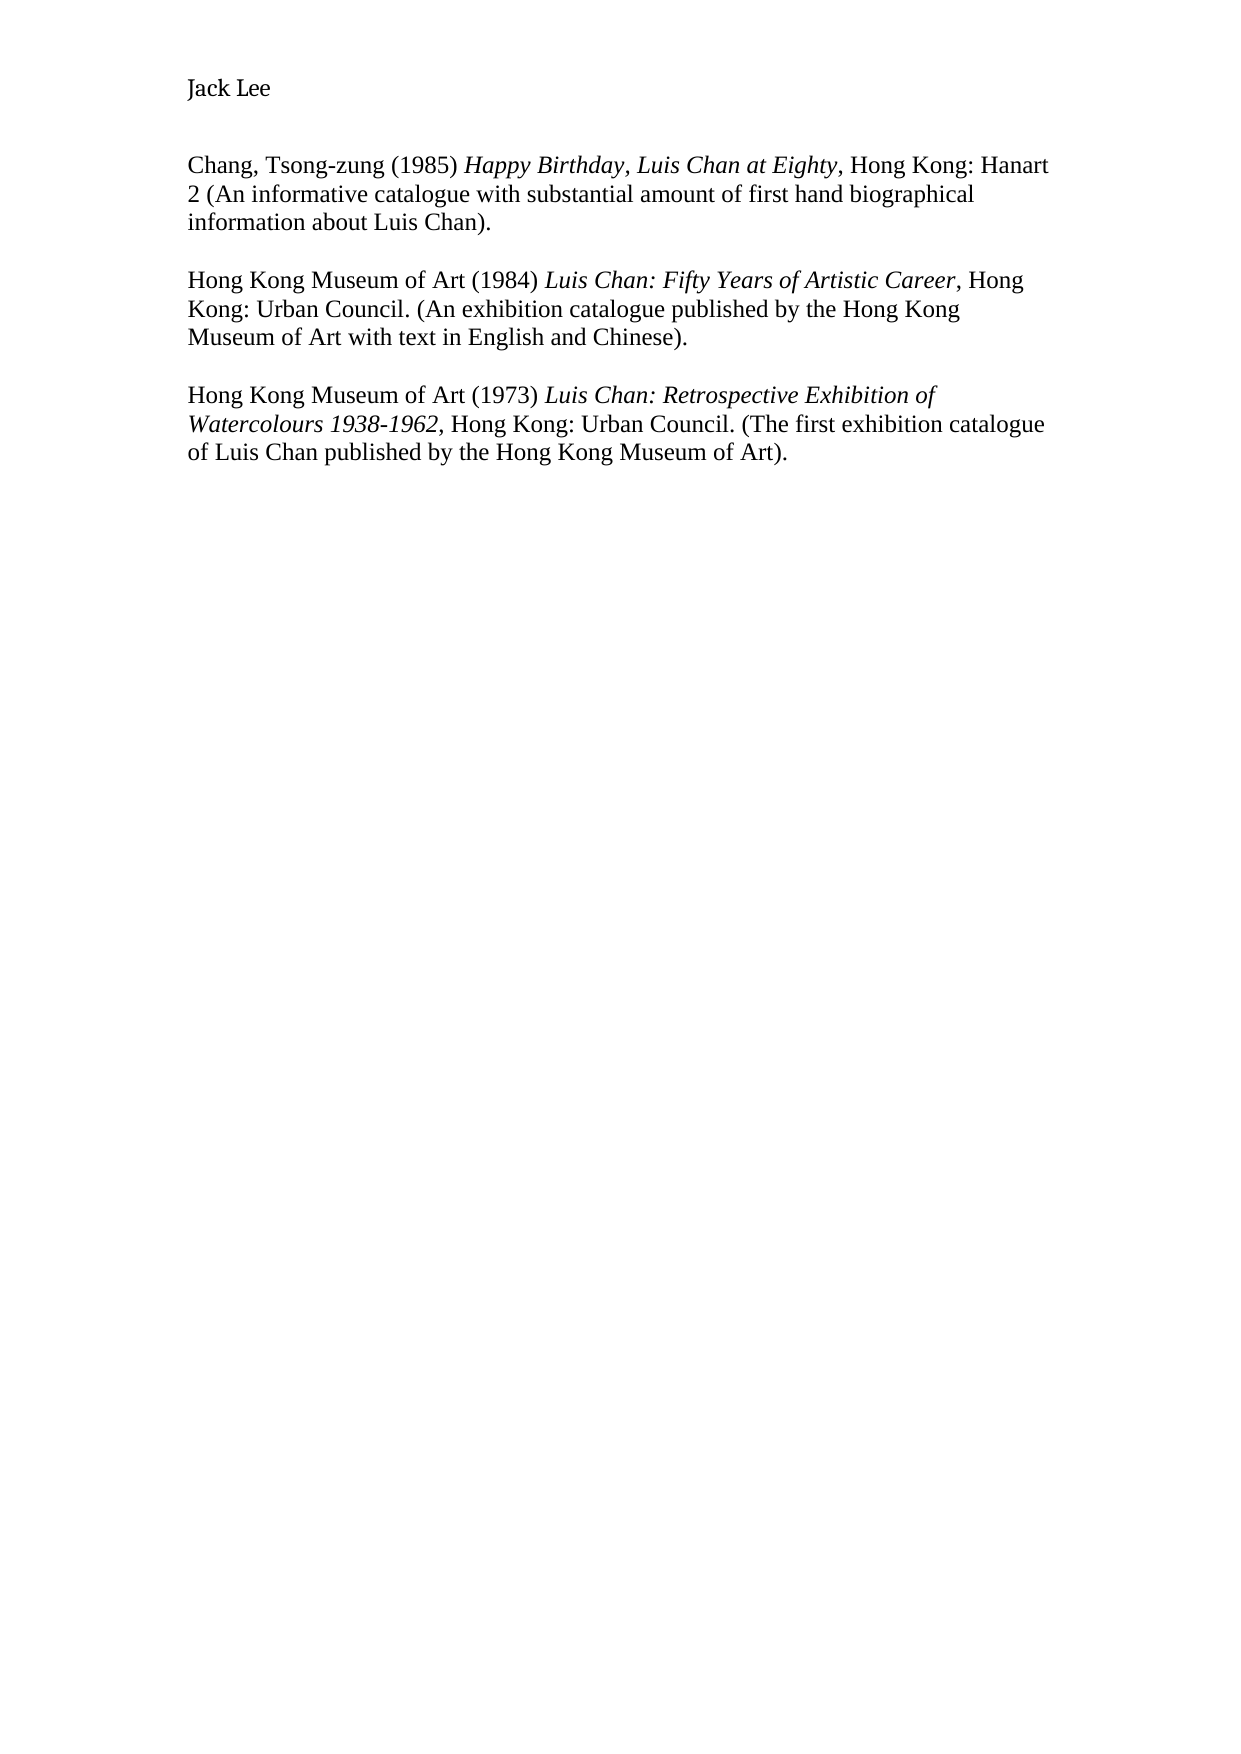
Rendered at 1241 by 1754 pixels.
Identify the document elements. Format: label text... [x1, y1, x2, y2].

text Hong Kong Museum of Art (1984) Luis Chan: Fifty Years of Artistic Career, Hong Kong: Urban Council. (An exhibition catalogue published by the Hong Kong Museum of Art with text in English and Chinese). [187, 265, 1053, 351]
text Hong Kong Museum of Art (1973) Luis Chan: Retrospective Exhibition of Watercolours 1938-1962, Hong Kong: Urban Council. (The first exhibition catalogue of Luis Chan published by the Hong Kong Museum of Art). [187, 380, 1053, 466]
text Chang, Tsong-zung (1985) Happy Birthday, Luis Chan at Eighty, Hong Kong: Hanart 2 (An informative catalogue with substantial amount of first hand biographical information about Luis Chan). [187, 150, 1053, 236]
